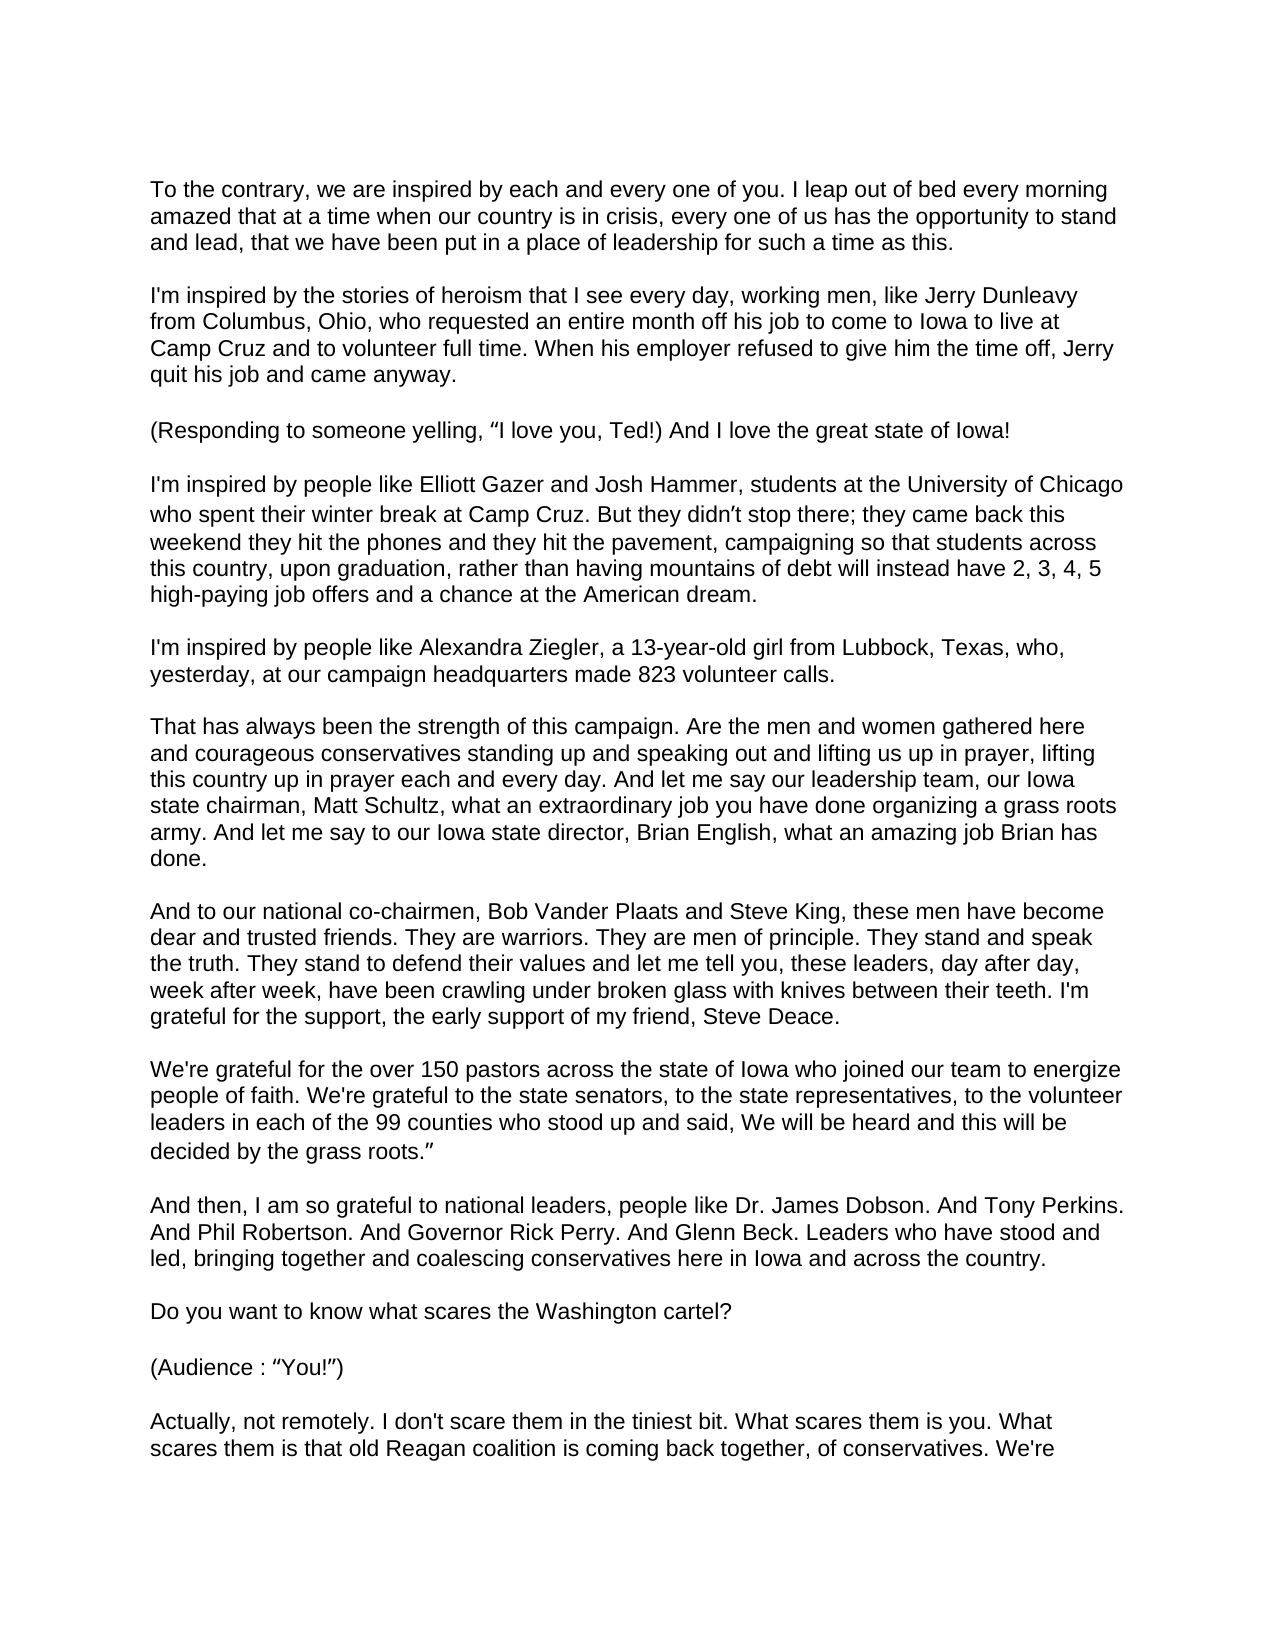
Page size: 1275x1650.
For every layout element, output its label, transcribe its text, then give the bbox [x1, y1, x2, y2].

text (Responding to someone yelling, “I love you, Ted!) And I love the great state of Iowa! [150, 413, 1125, 445]
text To the contrary, we are inspired by each and every one of you. I leap out of bed every morning amazed that at a time when our country is in crisis, every one of us has the opportunity to stand and lead, that we have been put in a place of leadership for such a time as this. [150, 176, 1125, 255]
text We're grateful for the over 150 pastors across the state of Iowa who joined our team to energize people of faith. We're grateful to the state senators, to the state representatives, to the volunteer leaders in each of the 99 counties who stood up and said, We will be heard and this will be decided by the grass roots.” [150, 1056, 1125, 1166]
text I'm inspired by people like Elliott Gazer and Josh Hammer, students at the University of Chicago who spent their winter break at Camp Cruz. But they didn’t stop there; they came back this weekend they hit the phones and they hit the pavement, campaigning so that students across this country, upon graduation, rather than having mountains of debt will instead have 2, 3, 4, 5 high-paying job offers and a chance at the American dream. [150, 471, 1125, 608]
text I'm inspired by people like Alexandra Ziegler, a 13-year-old girl from Lubbock, Texas, who, yesterday, at our campaign headquarters made 823 volunteer calls. [150, 634, 1125, 687]
text (Audience : “You!”) [150, 1351, 1125, 1382]
text And to our national co-chairmen, Bob Vander Plaats and Steve King, these men have become dear and trusted friends. They are warriors. They are men of principle. They stand and speak the truth. They stand to defend their values and let me tell you, these leaders, day after day, week after week, have been crawling under broken glass with knives between their teeth. I'm grateful for the support, the early support of my friend, Steve Deace. [150, 898, 1125, 1029]
text I'm inspired by the stories of heroism that I see every day, working men, like Jerry Dunleavy from Columbus, Ohio, who requested an entire month off his job to come to Iowa to live at Camp Cruz and to volunteer full time. When his employer refused to give him the time off, Jerry quit his job and came anyway. [150, 282, 1125, 387]
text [150, 1408, 1125, 1461]
text And then, I am so grateful to national leaders, people like Dr. James Dobson. And Tony Perkins. And Phil Robertson. And Governor Rick Perry. And Glenn Beck. Leaders who have stood and led, bringing together and coalescing conservatives here in Iowa and across the country. [150, 1192, 1125, 1272]
text That has always been the strength of this campaign. Are the men and women gathered here and courageous conservatives standing up and speaking out and lifting us up in prayer, lifting this country up in prayer each and every day. And let me say our leadership team, our Iowa state chairman, Matt Schultz, what an extraordinary job you have done organizing a grass roots army. And let me say to our Iowa state director, Brian English, what an amazing job Brian has done. [150, 713, 1125, 871]
text Do you want to know what scares the Washington cartel? [150, 1298, 1125, 1324]
